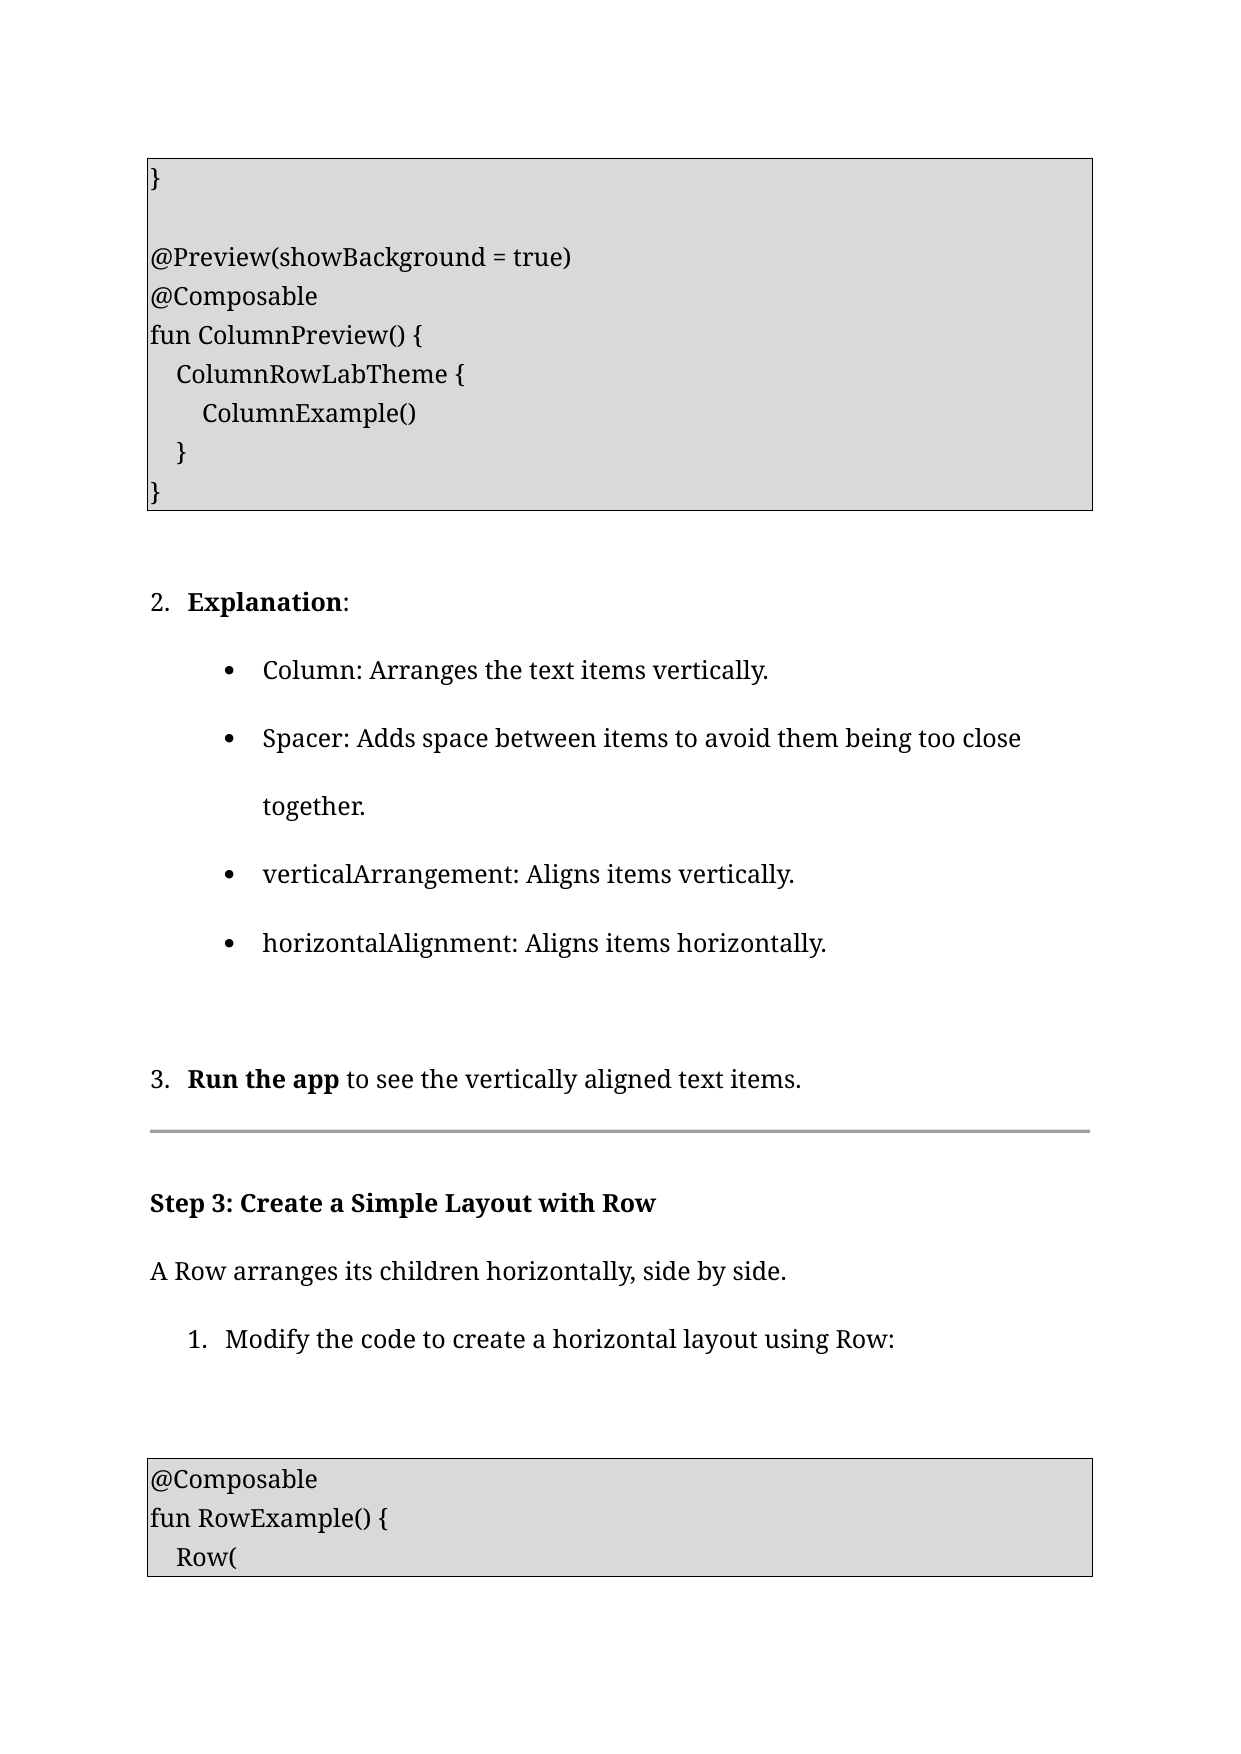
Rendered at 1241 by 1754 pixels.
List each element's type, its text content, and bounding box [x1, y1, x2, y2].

text fun RowExample() { [148, 1497, 1092, 1534]
text } [148, 432, 1092, 469]
list Spacer: Adds space between items to avoid them being too close together. [225, 721, 1090, 823]
text fun ColumnPreview() { [148, 314, 1092, 352]
list Run the app to see the vertically aligned text items. [150, 1062, 1090, 1096]
list Modify the code to create a horizontal layout using Row: [187, 1322, 1090, 1356]
text @Composable [148, 275, 1092, 312]
text @Composable [148, 1459, 1092, 1495]
text Step 3: Create a Simple Layout with Row [150, 1186, 1090, 1220]
text } [148, 471, 1092, 510]
text } [148, 159, 1092, 195]
text @Preview(showBackground = true) [148, 236, 1092, 273]
list Explanation: [150, 585, 1090, 619]
text ColumnExample() [148, 393, 1092, 430]
text Row( [148, 1537, 1092, 1576]
list verticalArrangement: Aligns items vertically. [225, 857, 1090, 891]
text A Row arranges its children horizontally, side by side. [150, 1254, 1090, 1288]
list horizontalAlignment: Aligns items horizontally. [225, 925, 1090, 959]
list Column: Arranges the text items vertically. [225, 653, 1090, 687]
text ColumnRowLabTheme { [148, 354, 1092, 391]
